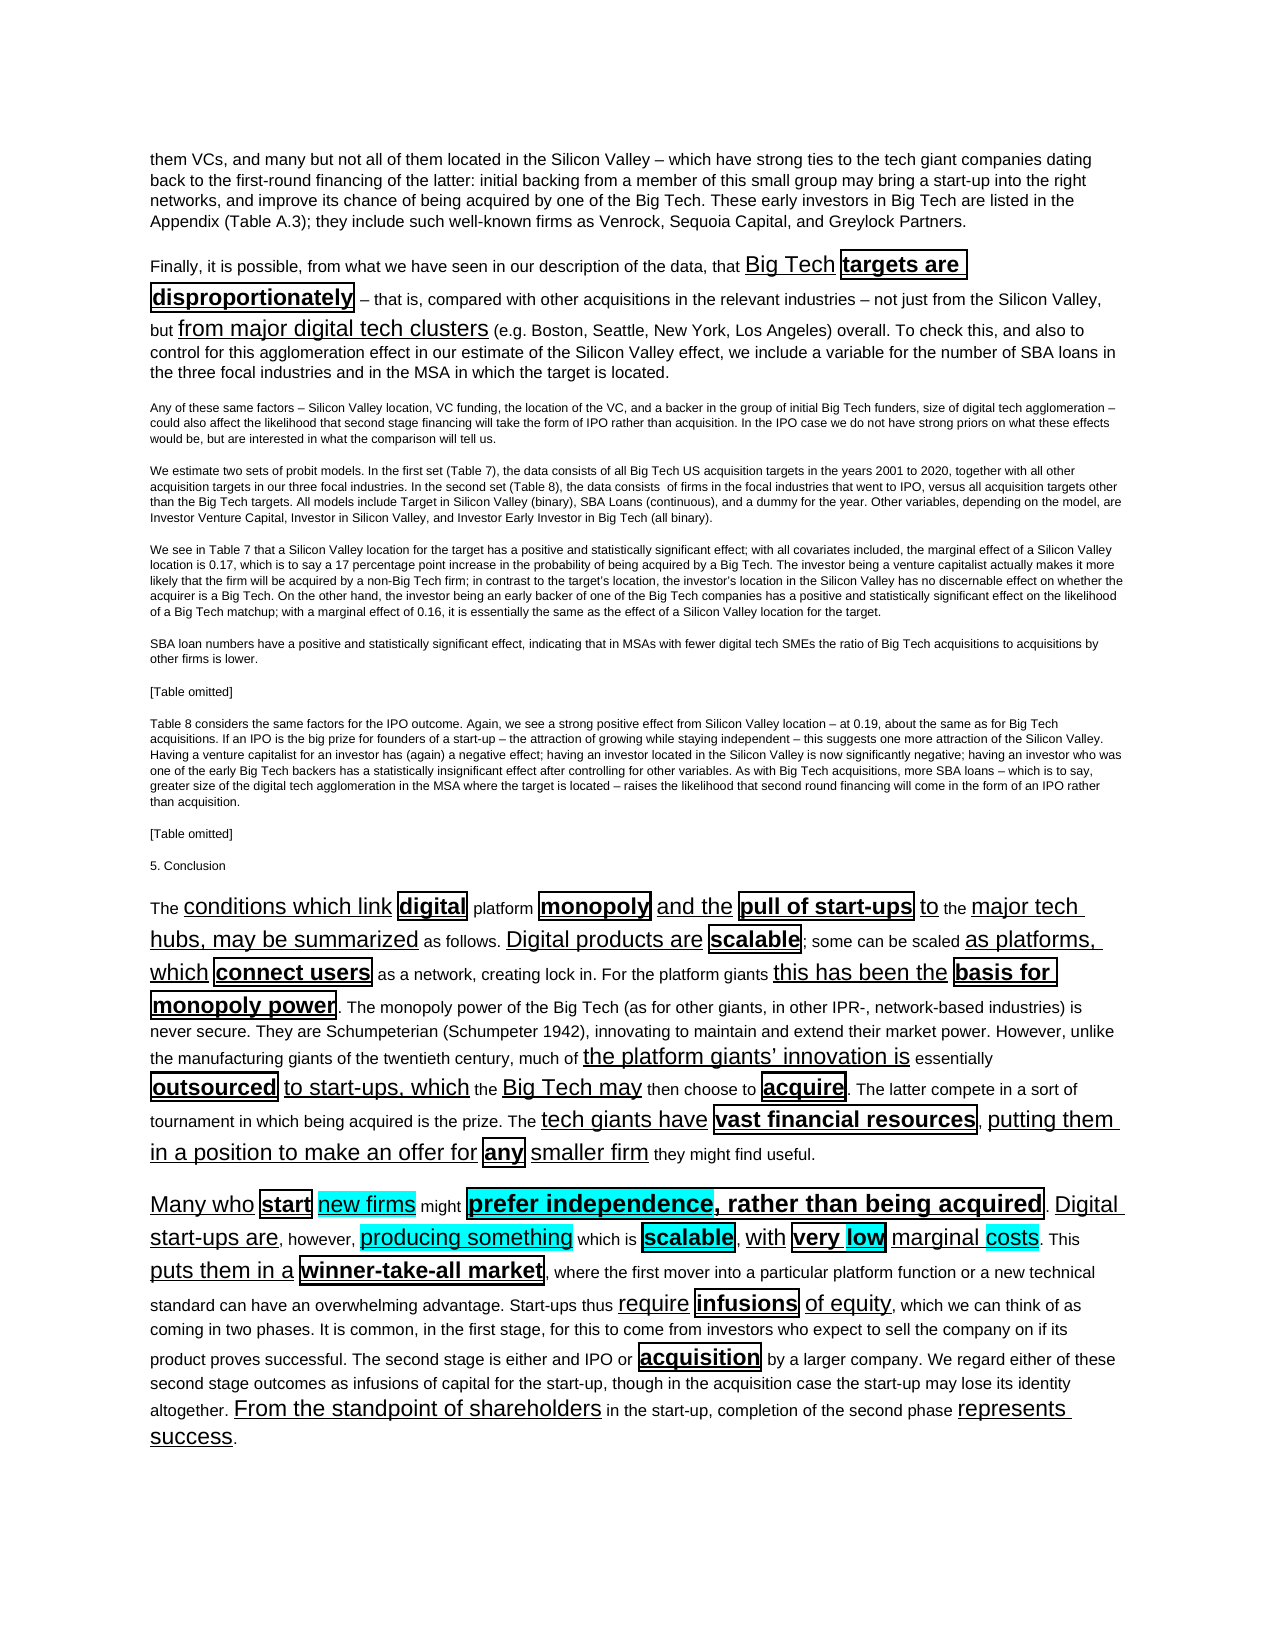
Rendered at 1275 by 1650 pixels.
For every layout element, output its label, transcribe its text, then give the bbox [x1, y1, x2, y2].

text The conditions which link digital platform monopoly and the pull of start-ups to the major tech hubs, may be summarized as follows. Digital products are scalable; some can be scaled as platforms, which connect users as a network, creating lock in. For the platform giants this has been the basis for monopoly power. The monopoly power of the Big Tech (as for other giants, in other IPR-, network-based industries) is never secure. They are Schumpeterian (Schumpeter 1942), innovating to maintain and extend their market power. However, unlike the manufacturing giants of the twentieth century, much of the platform giants’ innovation is essentially outsourced to start-ups, which the Big Tech may then choose to acquire. The latter compete in a sort of tournament in which being acquired is the prize. The tech giants have vast financial resources, putting them in a position to make an offer for any smaller firm they might find useful. [150, 891, 1125, 1168]
text We estimate two sets of probit models. In the first set (Table 7), the data consists of all Big Tech US acquisition targets in the years 2001 to 2020, together with all other acquisition targets in our three focal industries. In the second set (Table 8), the data consists of firms in the focal industries that went to IPO, versus all acquisition targets other than the Big Tech targets. All models include Target in Silicon Valley (binary), SBA Loans (continuous), and a dummy for the year. Other variables, depending on the model, are Investor Venture Capital, Investor in Silicon Valley, and Investor Early Investor in Big Tech (all binary). [150, 464, 1125, 524]
text Many who start new firms might prefer independence, rather than being acquired. Digital start-ups are, however, producing something which is scalable, with very low marginal costs. This puts them in a winner-take-all market, where the first mover into a particular platform function or a new technical standard can have an overwhelming advantage. Start-ups thus require infusions of equity, which we can think of as coming in two phases. It is common, in the first stage, for this to come from investors who expect to sell the company on if its product proves successful. The second stage is either and IPO or acquisition by a larger company. We regard either of these second stage outcomes as infusions of capital for the start-up, though in the acquisition case the start-up may lose its identity altogether. From the standpoint of shareholders in the start-up, completion of the second phase represents success. [150, 1187, 1125, 1449]
text Finally, it is possible, from what we have seen in our description of the data, that Big Tech targets are disproportionately – that is, compared with other acquisitions in the relevant industries – not just from the Silicon Valley, but from major digital tech clusters (e.g. Boston, Seattle, New York, Los Angeles) overall. To check this, and also to control for this agglomeration effect in our estimate of the Silicon Valley effect, we include a variable for the number of SBA loans in the three focal industries and in the MSA in which the target is located. [150, 249, 1125, 382]
text We see in Table 7 that a Silicon Valley location for the target has a positive and statistically significant effect; with all covariates included, the marginal effect of a Silicon Valley location is 0.17, which is to say a 17 percentage point increase in the probability of being acquired by a Big Tech. The investor being a venture capitalist actually makes it more likely that the firm will be acquired by a non-Big Tech firm; in contrast to the target’s location, the investor’s location in the Silicon Valley has no discernable effect on whether the acquirer is a Big Tech. On the other hand, the investor being an early backer of one of the Big Tech companies has a positive and statistically significant effect on the likelihood of a Big Tech matchup; with a marginal effect of 0.16, it is essentially the same as the effect of a Silicon Valley location for the target. [150, 542, 1125, 619]
text 5. Conclusion [150, 858, 1125, 873]
text [Table omitted] [150, 826, 1125, 841]
text [Table omitted] [150, 684, 1125, 699]
text SBA loan numbers have a positive and statistically significant effect, indicating that in MSAs with fewer digital tech SMEs the ratio of Big Tech acquisitions to acquisitions by other firms is lower. [150, 637, 1125, 667]
text Any of these same factors – Silicon Valley location, VC funding, the location of the VC, and a backer in the group of initial Big Tech funders, size of digital tech agglomeration – could also affect the likelihood that second stage financing will take the form of IPO rather than acquisition. In the IPO case we do not have strong priors on what these effects would be, but are interested in what the comparison will tell us. [150, 400, 1125, 446]
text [150, 150, 1125, 231]
text Table 8 considers the same factors for the IPO outcome. Again, we see a strong positive effect from Silicon Valley location – at 0.19, about the same as for Big Tech acquisitions. If an IPO is the big prize for founders of a start-up – the attraction of growing while staying independent – this suggests one more attraction of the Silicon Valley. Having a venture capitalist for an investor has (again) a negative effect; having an investor located in the Silicon Valley is now significantly negative; having an investor who was one of the early Big Tech backers has a statistically insignificant effect after controlling for other variables. As with Big Tech acquisitions, more SBA loans – which is to say, greater size of the digital tech agglomeration in the MSA where the target is located – raises the likelihood that second round financing will come in the form of an IPO rather than acquisition. [150, 717, 1125, 808]
